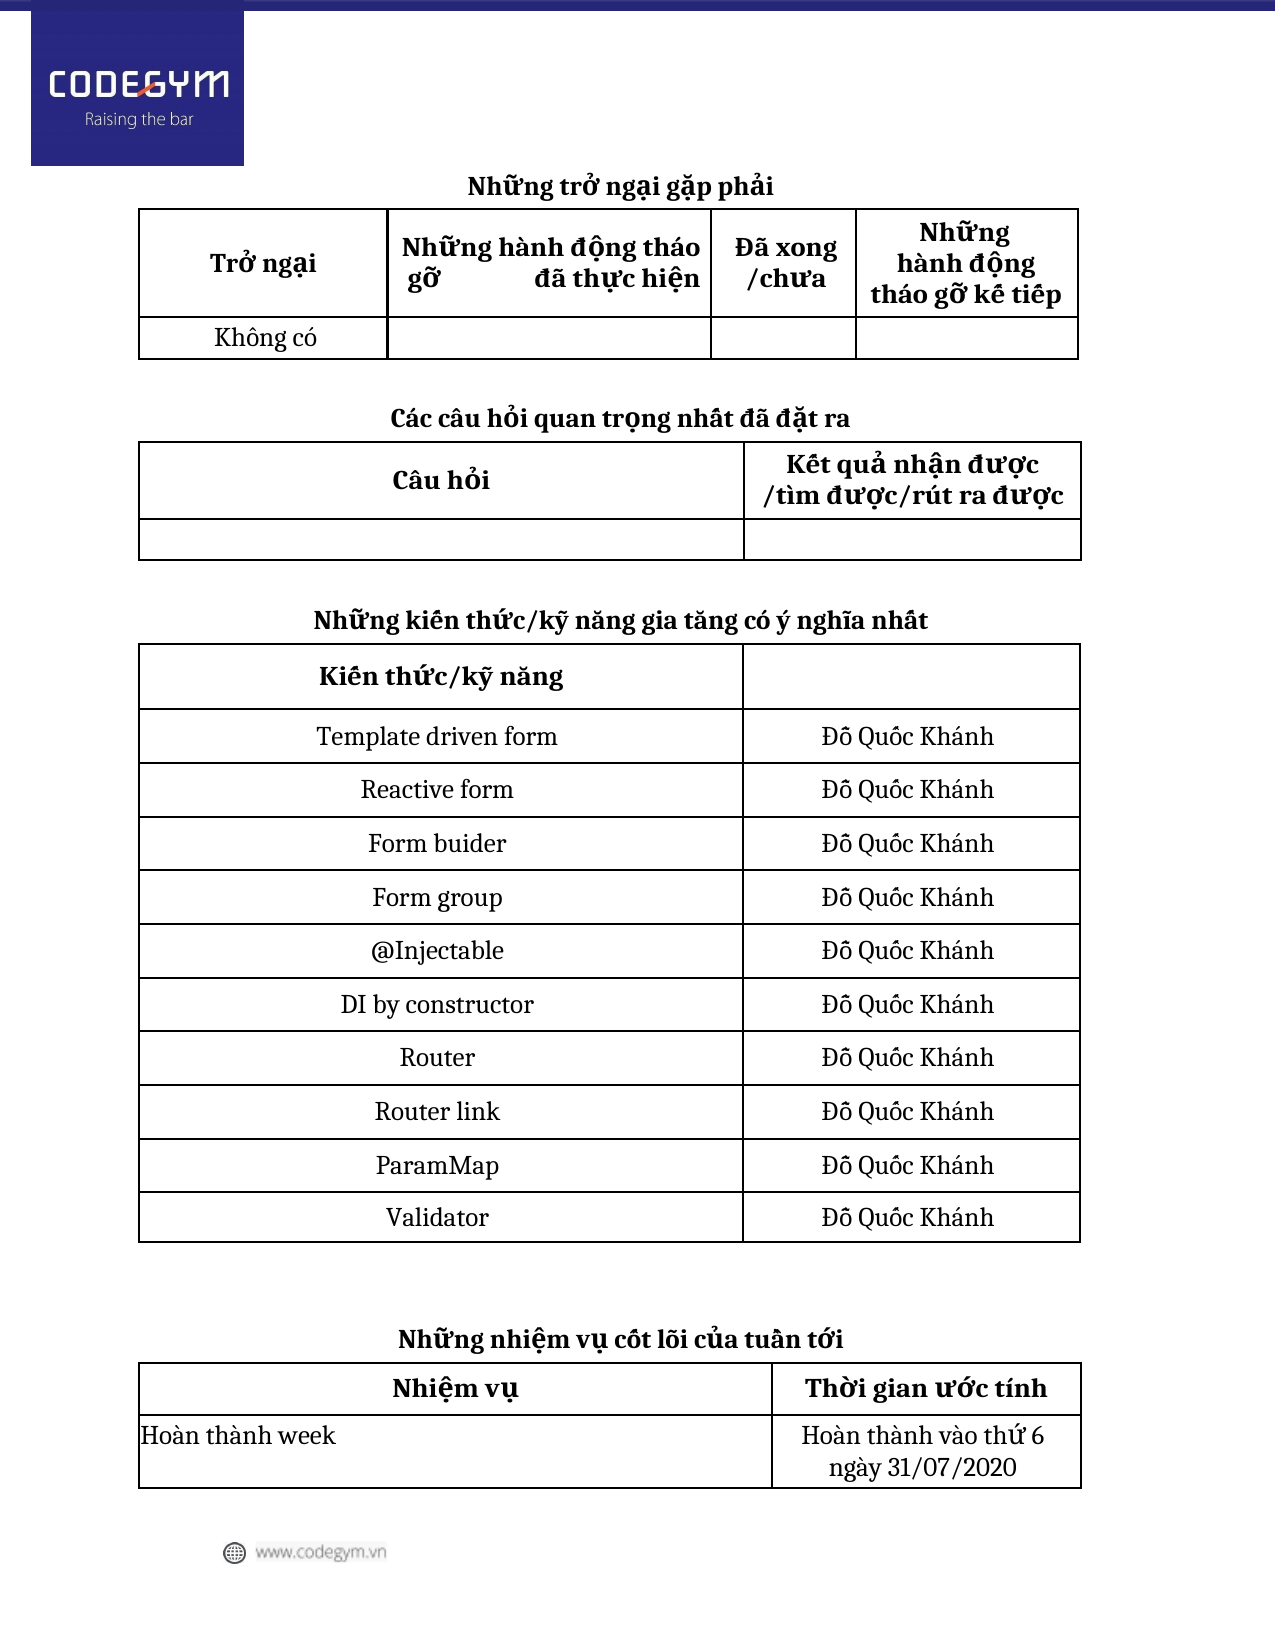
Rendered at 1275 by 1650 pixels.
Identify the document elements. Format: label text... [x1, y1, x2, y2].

table_cell [712, 318, 855, 358]
text Những trở ngại gặp phải [125, 171, 1116, 202]
table_cell Hoàn thành vào thứ 6 ngày 31/07/2020 [773, 1416, 1080, 1487]
table_cell Đỗ Quốc Khánh [744, 925, 1079, 977]
table_cell [140, 520, 743, 559]
table_cell Đỗ Quốc Khánh [744, 871, 1079, 923]
table_cell Router [140, 1032, 742, 1084]
table_header Câu hỏi [140, 443, 743, 518]
table_header Trở ngại [140, 210, 386, 316]
text Những kiến thức/kỹ năng gia tăng có ý nghĩa nhất [125, 605, 1116, 636]
table_cell DI by constructor [140, 979, 742, 1030]
table_header Những hành động tháo gỡ đã thực hiện [389, 210, 710, 316]
table_header Thời gian ước tính [773, 1364, 1080, 1414]
table_cell Đỗ Quốc Khánh [744, 1032, 1079, 1084]
table_cell Hoàn thành week [140, 1416, 771, 1487]
table_cell [857, 318, 1077, 358]
table_cell [745, 520, 1080, 559]
table_header Kiến thức/kỹ năng [140, 645, 742, 708]
table_cell Validator [140, 1193, 742, 1241]
table_cell Template driven form [140, 710, 742, 762]
text Những nhiệm vụ cốt lõi của tuần tới [125, 1324, 1116, 1355]
table_cell Reactive form [140, 764, 742, 816]
table_cell ParamMap [140, 1140, 742, 1191]
table_header [744, 645, 1079, 708]
picture [223, 1535, 1246, 1636]
table_header Nhiệm vụ [140, 1364, 771, 1414]
table_cell Đỗ Quốc Khánh [744, 1140, 1079, 1191]
text Các câu hỏi quan trọng nhất đã đặt ra [125, 403, 1116, 435]
table_cell Đỗ Quốc Khánh [744, 1193, 1079, 1241]
table_cell Không có [140, 318, 386, 358]
table_header Đã xong /chưa [712, 210, 855, 316]
table_cell [389, 318, 710, 358]
table_cell Form group [140, 871, 742, 923]
table_header Kết quả nhận được /tìm được/rút ra được [745, 443, 1080, 518]
table_cell Đỗ Quốc Khánh [744, 1086, 1079, 1137]
table_cell Đỗ Quốc Khánh [744, 764, 1079, 816]
table_cell Đỗ Quốc Khánh [744, 818, 1079, 869]
table_cell Form buider [140, 818, 742, 869]
table_header Những hành động tháo gỡ kế tiếp [857, 210, 1077, 316]
table_cell Đỗ Quốc Khánh [744, 979, 1079, 1030]
table_cell Đỗ Quốc Khánh [744, 710, 1079, 762]
picture [0, 0, 1275, 166]
table_cell Router link [140, 1086, 742, 1137]
table_cell @Injectable [140, 925, 742, 977]
